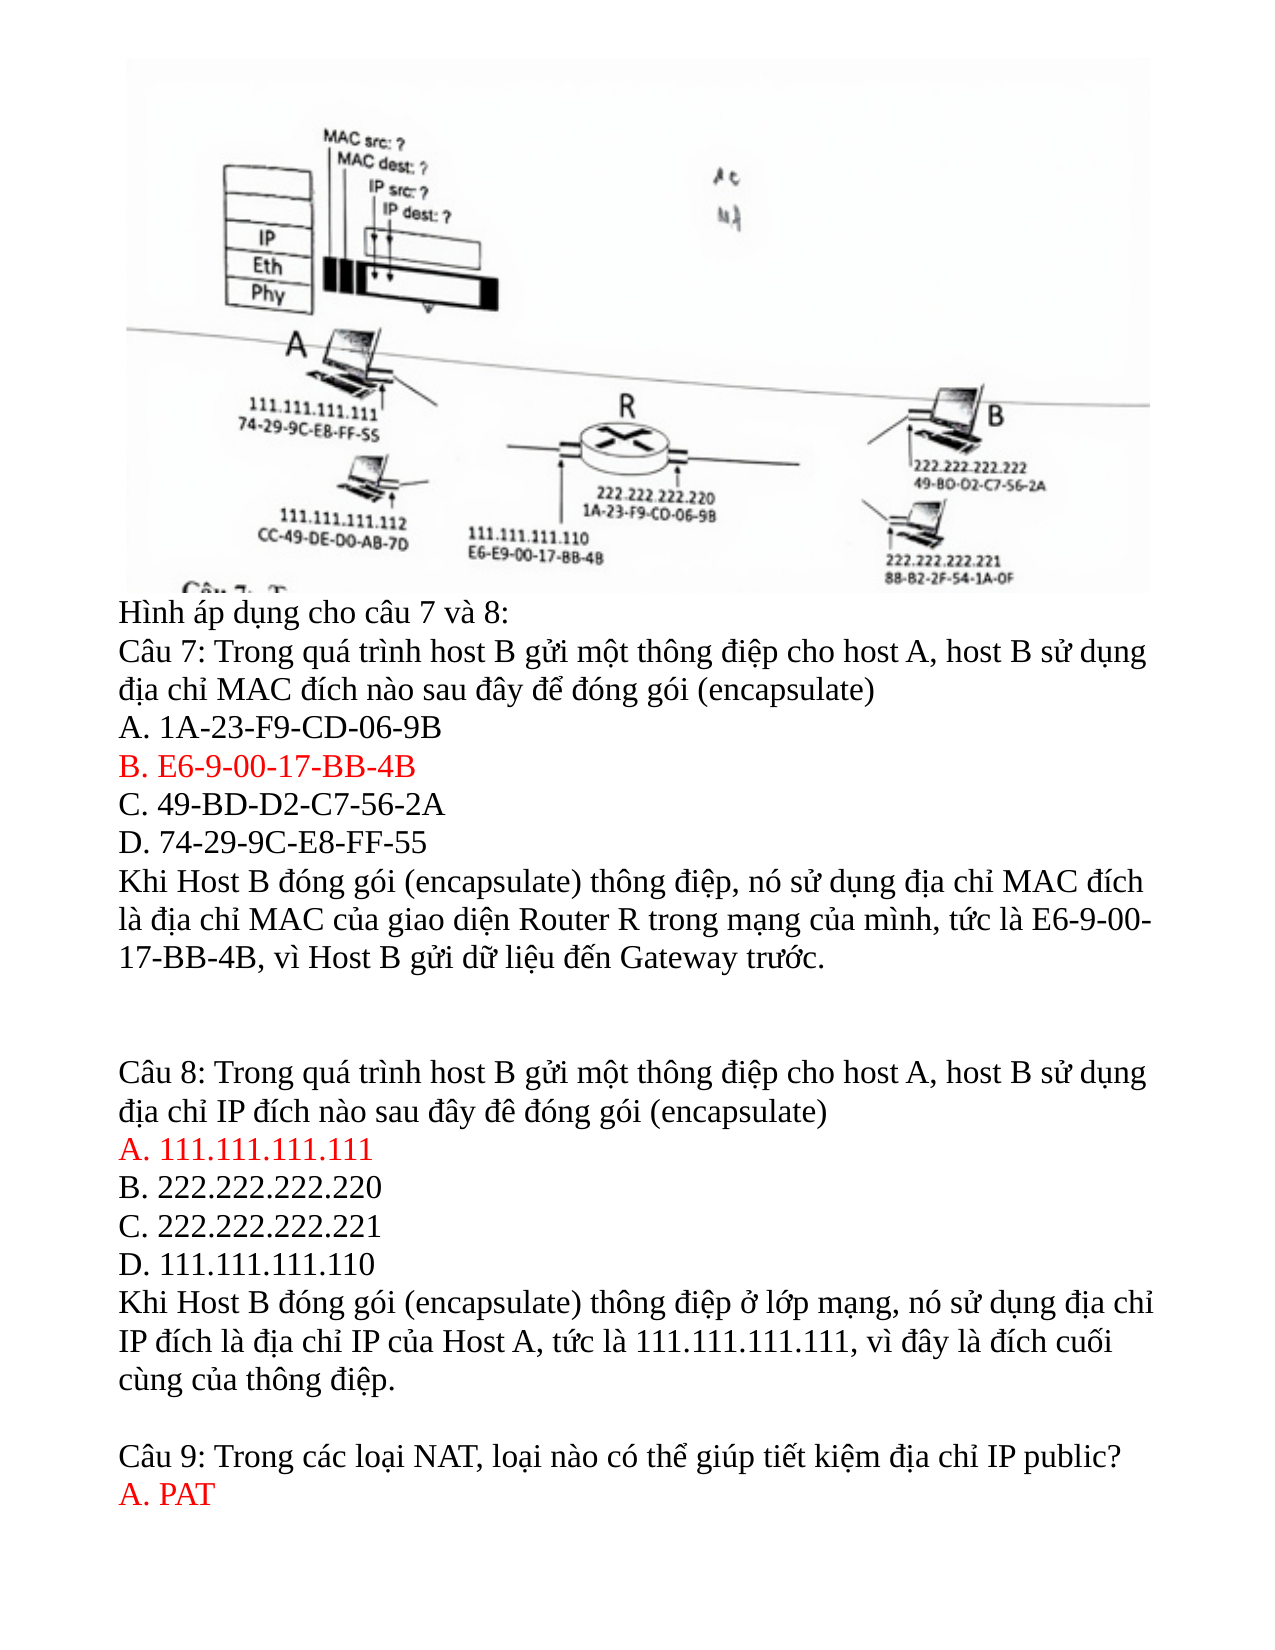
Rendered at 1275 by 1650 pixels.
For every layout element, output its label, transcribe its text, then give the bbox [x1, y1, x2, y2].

text Khi Host B đóng gói (encapsulate) thông điệp, nó sử dụng địa chỉ MAC đích là địa chỉ MAC của giao diện Router R trong mạng của mình, tức là E6-9-00-17-BB-4B, vì Host B gửi dữ liệu đến Gateway trước. [118, 861, 1157, 976]
text B. E6-9-00-17-BB-4B C. 49-BD-D2-C7-56-2A D. 74-29-9C-E8-FF-55 [118, 746, 1157, 861]
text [118, 1436, 1157, 1512]
text Khi Host B đóng gói (encapsulate) thông điệp ở lớp mạng, nó sử dụng địa chỉ IP đích là địa chỉ IP của Host A, tức là 111.111.111.111, vì đây là đích cuối cùng của thông điệp. [118, 1282, 1157, 1397]
picture [126, 58, 1150, 593]
text Hình áp dụng cho câu 7 và 8: [118, 540, 1157, 631]
text Câu 7: Trong quá trình host B gửi một thông điệp cho host A, host B sử dụng địa chỉ MAC đích nào sau đây để đóng gói (encapsulate) A. 1A-23-F9-CD-06-9B [118, 631, 1157, 746]
text Câu 8: Trong quá trình host B gửi một thông điệp cho host A, host B sử dụng địa chỉ IP đích nào sau đây đê đóng gói (encapsulate) A. 111.111.111.111 B. 222.222.222.220 C. 222.222.222.221 D. 111.111.111.110 [118, 976, 1157, 1282]
